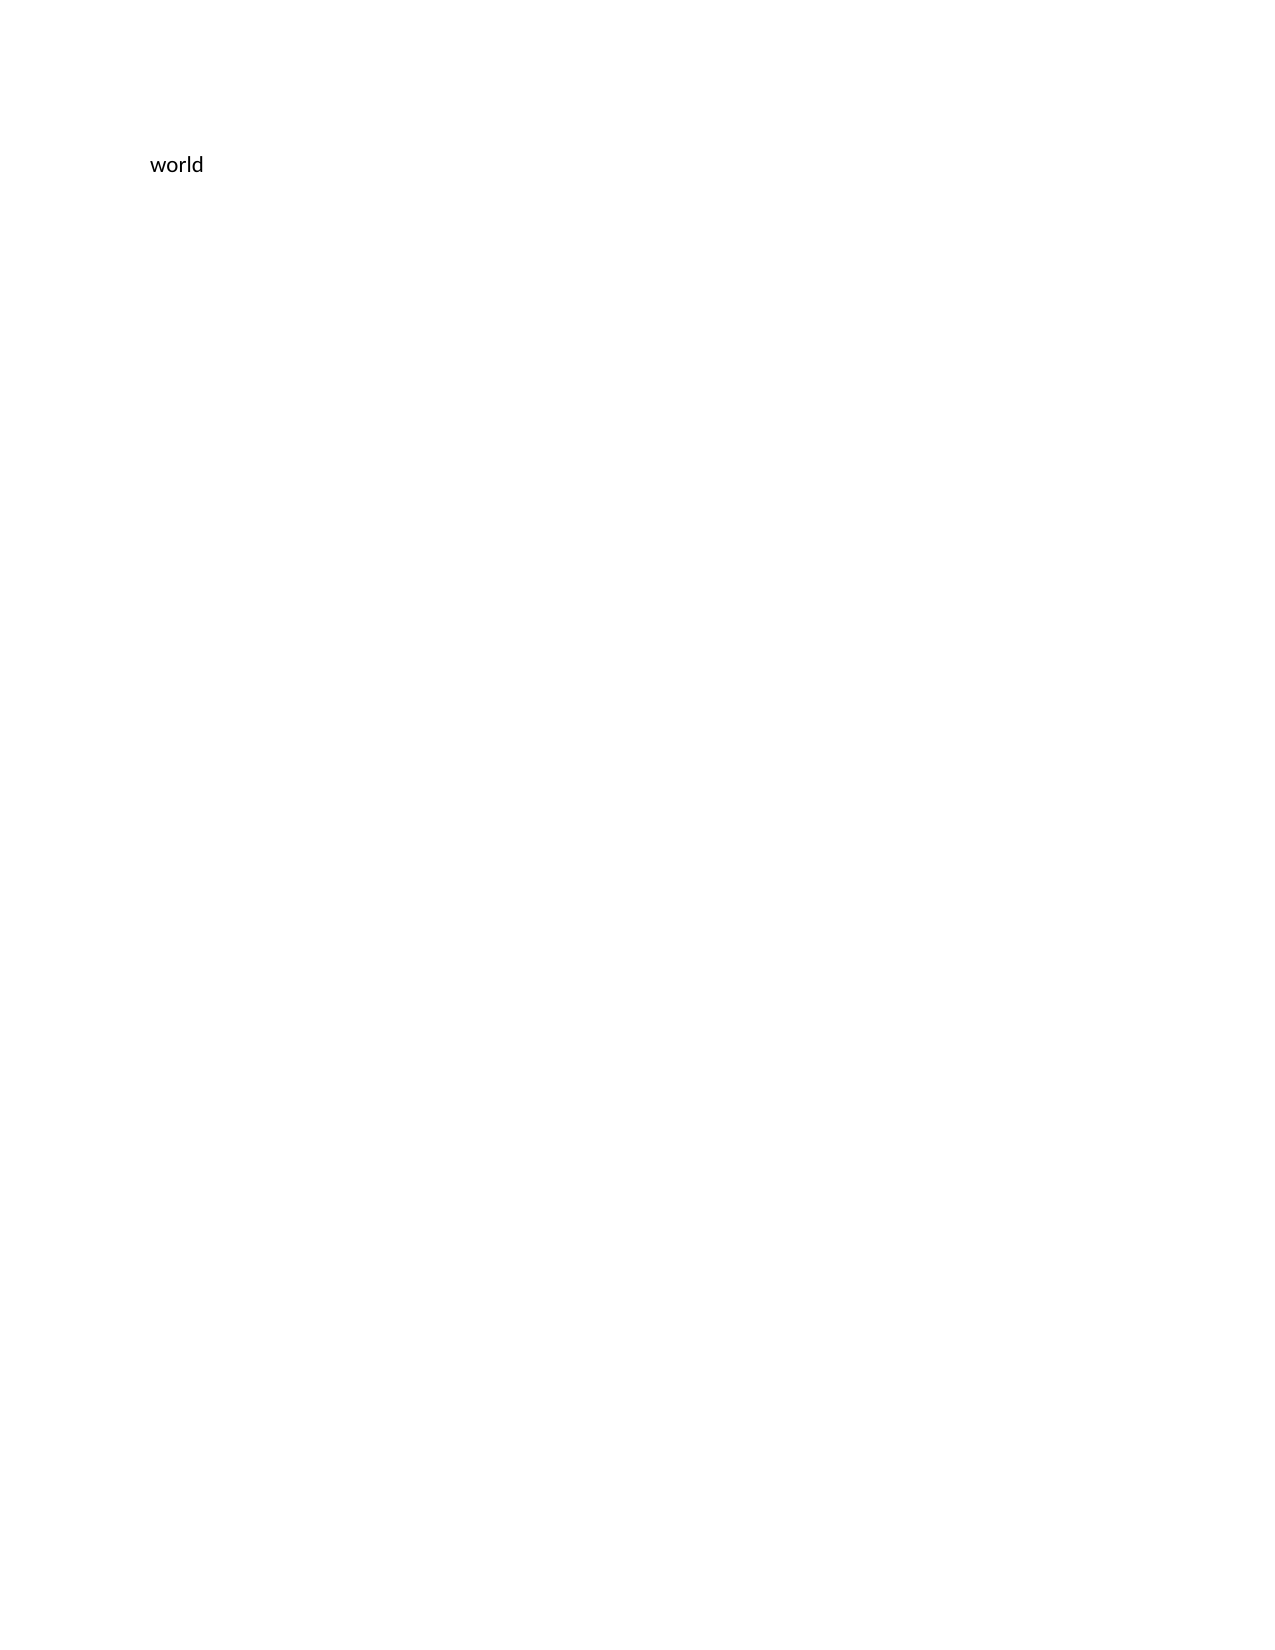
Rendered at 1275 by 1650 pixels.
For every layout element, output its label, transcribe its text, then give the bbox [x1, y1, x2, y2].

text world [150, 150, 1125, 178]
